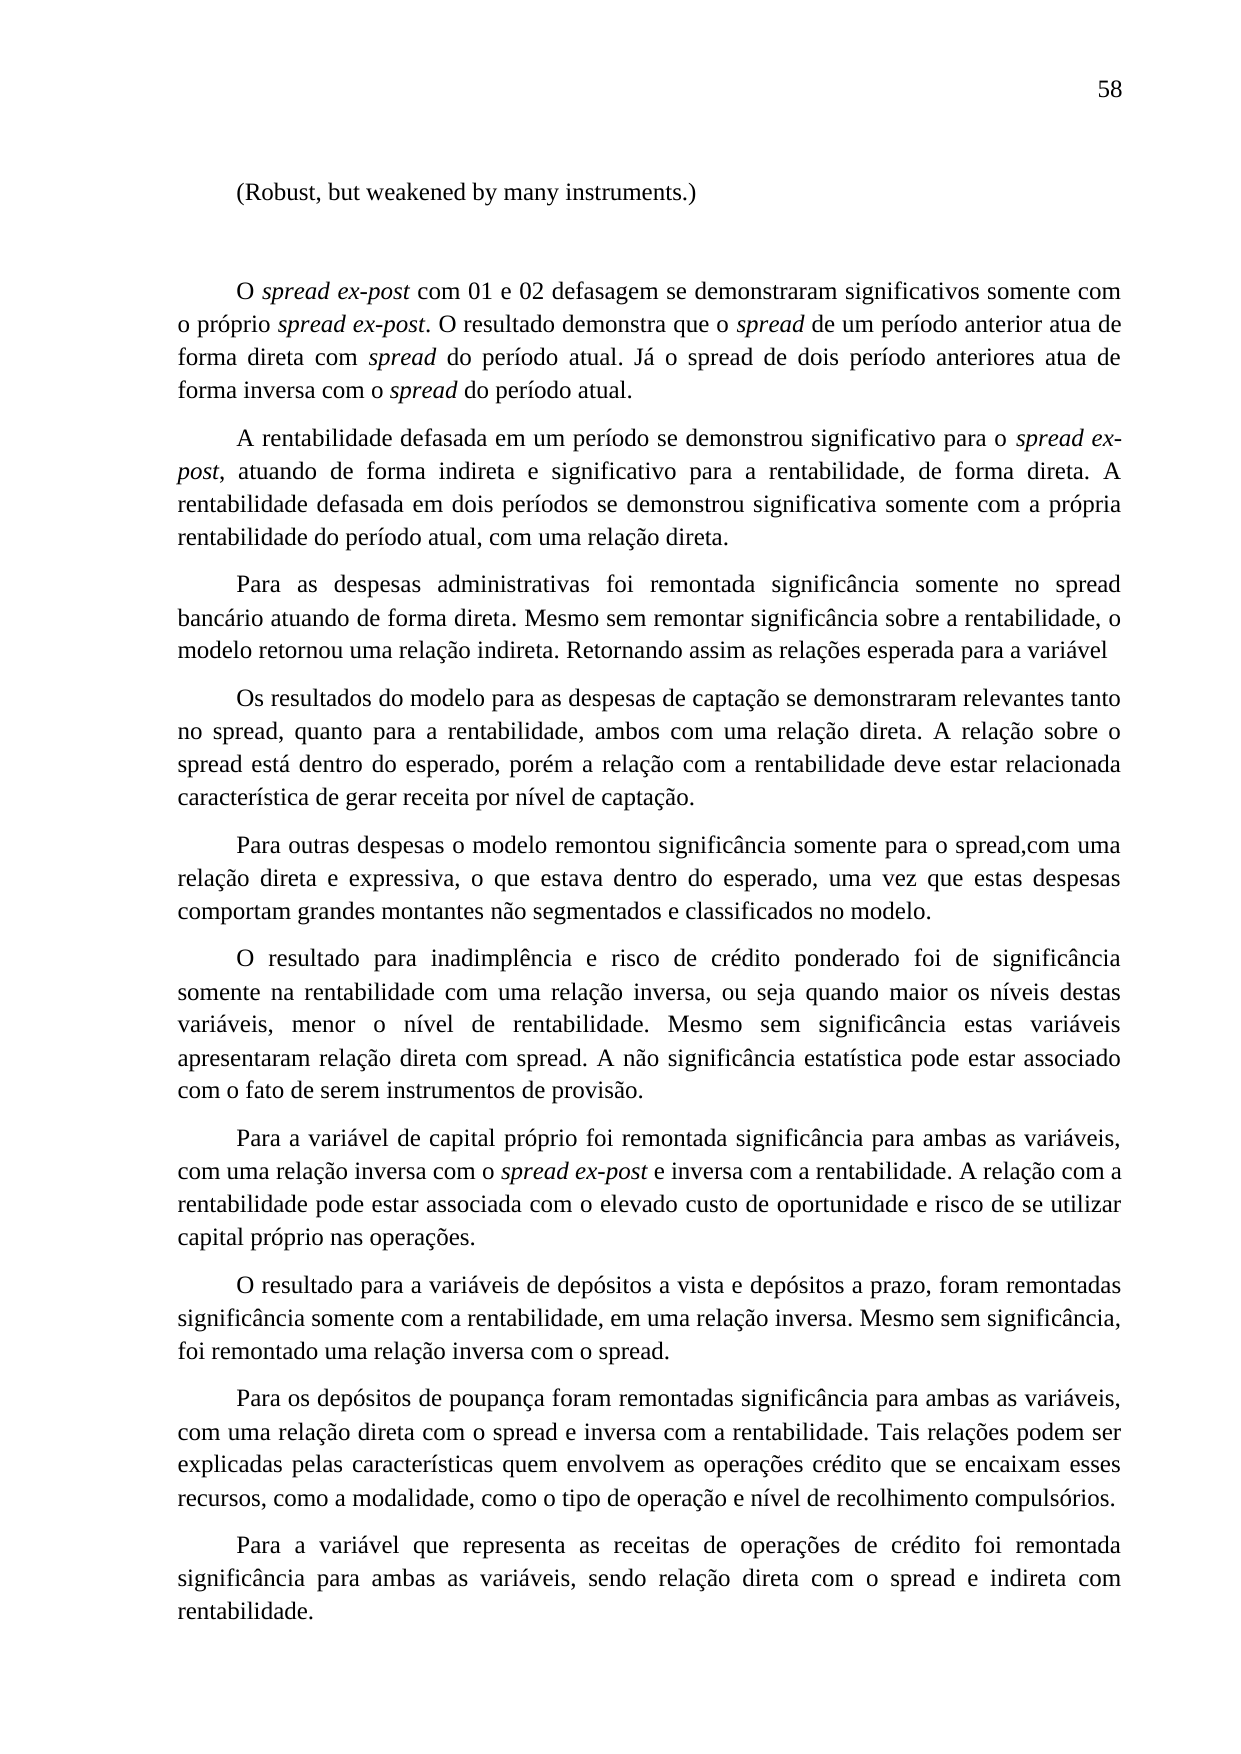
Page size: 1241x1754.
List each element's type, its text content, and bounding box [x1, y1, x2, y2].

text O resultado para a variáveis de depósitos a vista e depósitos a prazo, foram remontadas significância somente com a rentabilidade, em uma relação inversa. Mesmo sem significância, foi remontado uma relação inversa com o spread. [177, 1270, 1122, 1365]
text Para outras despesas o modelo remontou significância somente para o spread,com uma relação direta e expressiva, o que estava dentro do esperado, uma vez que estas despesas comportam grandes montantes não segmentados e classificados no modelo. [177, 830, 1122, 925]
text Os resultados do modelo para as despesas de captação se demonstraram relevantes tanto no spread, quanto para a rentabilidade, ambos com uma relação direta. A relação sobre o spread está dentro do esperado, porém a relação com a rentabilidade deve estar relacionada característica de gerar receita por nível de captação. [177, 683, 1122, 811]
text O spread ex-post com 01 e 02 defasagem se demonstraram significativos somente com o próprio spread ex-post. O resultado demonstra que o spread de um período anterior atua de forma direta com spread do período atual. Já o spread de dois período anteriores atua de forma inversa com o spread do período atual. [177, 276, 1122, 404]
text Para os depósitos de poupança foram remontadas significância para ambas as variáveis, com uma relação direta com o spread e inversa com a rentabilidade. Tais relações podem ser explicadas pelas características quem envolvem as operações crédito que se encaixam esses recursos, como a modalidade, como o tipo de operação e nível de recolhimento compulsórios. [177, 1383, 1122, 1511]
text Para a variável de capital próprio foi remontada significância para ambas as variáveis, com uma relação inversa com o spread ex-post e inversa com a rentabilidade. A relação com a rentabilidade pode estar associada com o elevado custo de oportunidade e risco de se utilizar capital próprio nas operações. [177, 1123, 1122, 1251]
text Para as despesas administrativas foi remontada significância somente no spread bancário atuando de forma direta. Mesmo sem remontar significância sobre a rentabilidade, o modelo retornou uma relação indireta. Retornando assim as relações esperada para a variável [177, 569, 1122, 664]
text A rentabilidade defasada em um período se demonstrou significativo para o spread ex-post, atuando de forma indireta e significativo para a rentabilidade, de forma direta. A rentabilidade defasada em dois períodos se demonstrou significativa somente com a própria rentabilidade do período atual, com uma relação direta. [177, 423, 1122, 551]
text O resultado para inadimplência e risco de crédito ponderado foi de significância somente na rentabilidade com uma relação inversa, ou seja quando maior os níveis destas variáveis, menor o nível de rentabilidade. Mesmo sem significância estas variáveis apresentaram relação direta com spread. A não significância estatística pode estar associado com o fato de serem instrumentos de provisão. [177, 943, 1122, 1104]
text Para a variável que representa as receitas de operações de crédito foi remontada significância para ambas as variáveis, sendo relação direta com o spread e indireta com rentabilidade. [177, 1530, 1122, 1625]
